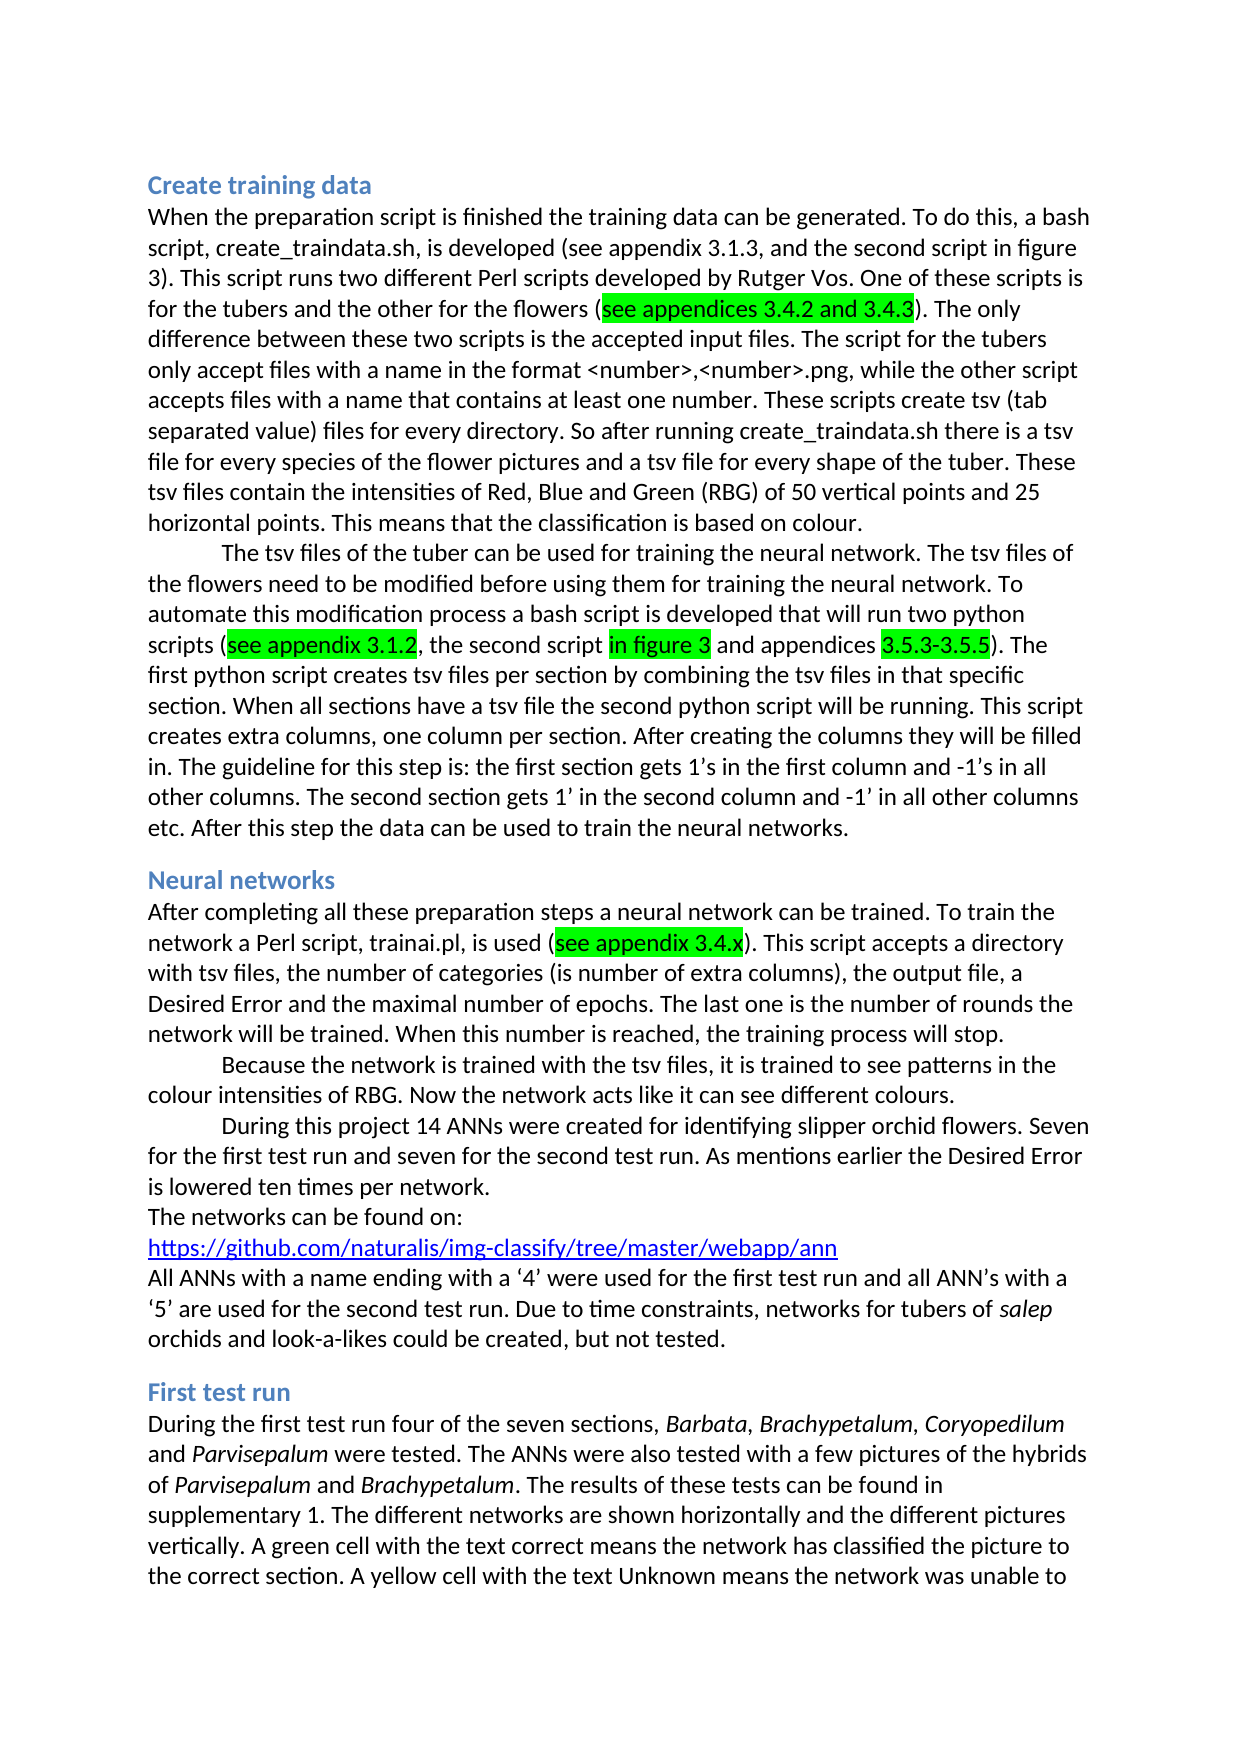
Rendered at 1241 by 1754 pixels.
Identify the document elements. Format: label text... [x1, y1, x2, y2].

text After completing all these preparation steps a neural network can be trained. To train the network a Perl script, trainai.pl, is used (see appendix 3.4.x). This script accepts a directory with tsv files, the number of categories (is number of extra columns), the output file, a Desired Error and the maximal number of epochs. The last one is the number of rounds the network will be trained. When this number is reached, the training process will stop. [148, 896, 1093, 1049]
text Because the network is trained with the tsv files, it is trained to see patterns in the colour intensities of RBG. Now the network acts like it can see different colours. [148, 1049, 1093, 1110]
text All ANNs with a name ending with a ‘4’ were used for the first test run and all ANN’s with a ‘5’ are used for the second test run. Due to time constraints, networks for tubers of salep orchids and look-a-likes could be created, but not tested. [148, 1262, 1093, 1354]
subtitle Neural networks [148, 863, 1093, 896]
subtitle Create training data [148, 168, 1093, 201]
text The networks can be found on: [148, 1201, 1093, 1232]
subtitle First test run [148, 1375, 1093, 1408]
text When the preparation script is finished the training data can be generated. To do this, a bash script, create_traindata.sh, is developed (see appendix 3.1.3, and the second script in figure 3). This script runs two different Perl scripts developed by Rutger Vos. One of these scripts is for the tubers and the other for the flowers (see appendices 3.4.2 and 3.4.3). The only difference between these two scripts is the accepted input files. The script for the tubers only accept files with a name in the format <number>,<number>.png, while the other script accepts files with a name that contains at least one number. These scripts create tsv (tab separated value) files for every directory. So after running create_traindata.sh there is a tsv file for every species of the flower pictures and a tsv file for every shape of the tuber. These tsv files contain the intensities of Red, Blue and Green (RBG) of 50 vertical points and 25 horizontal points. This means that the classification is based on colour. [148, 201, 1093, 537]
text https://github.com/naturalis/img-classify/tree/master/webapp/ann [148, 1232, 1093, 1262]
text The tsv files of the tuber can be used for training the neural network. The tsv files of the flowers need to be modified before using them for training the neural network. To automate this modification process a bash script is developed that will run two python scripts (see appendix 3.1.2, the second script in figure 3 and appendices 3.5.3-3.5.5). The first python script creates tsv files per section by combining the tsv files in that specific section. When all sections have a tsv file the second python script will be running. This script creates extra columns, one column per section. After creating the columns they will be filled in. The guideline for this step is: the first section gets 1’s in the first column and -1’s in all other columns. The second section gets 1’ in the second column and -1’ in all other columns etc. After this step the data can be used to train the neural networks. [148, 537, 1093, 842]
text During this project 14 ANNs were created for identifying slipper orchid flowers. Seven for the first test run and seven for the second test run. As mentions earlier the Desired Error is lowered ten times per network. [148, 1110, 1093, 1201]
